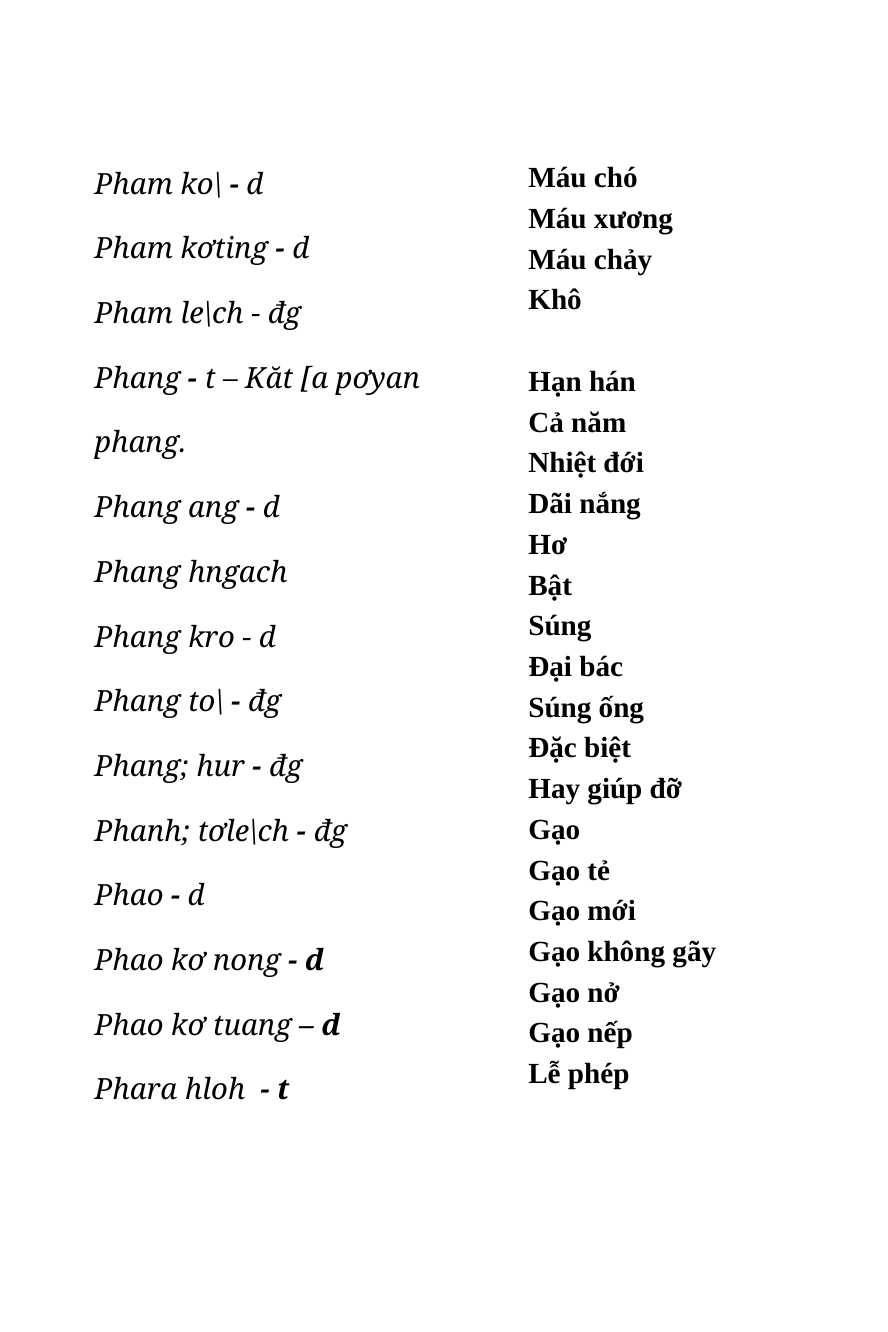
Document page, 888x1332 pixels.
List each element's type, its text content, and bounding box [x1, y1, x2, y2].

text Phang hngach [94, 551, 452, 591]
text Phang to\ - đg [94, 681, 452, 720]
text Phara hloh - t [94, 1069, 452, 1108]
text Phang ang - d [94, 486, 452, 526]
text Pham le\ch - đg [94, 292, 452, 332]
text Phao - d [94, 874, 452, 914]
text Phao kơ nong - d [94, 939, 452, 979]
text Phang kro - d [94, 616, 452, 656]
text Phanh; tơle\ch - đg [94, 810, 452, 849]
text Pham kơting - d [94, 228, 452, 267]
text Phang; hur - đg [94, 745, 452, 785]
text Phao kơ tuang – d [94, 1004, 452, 1044]
text Pham ko\ - d [94, 163, 452, 203]
text Phang - t – Kăt [a pơyan phang. [94, 357, 452, 461]
